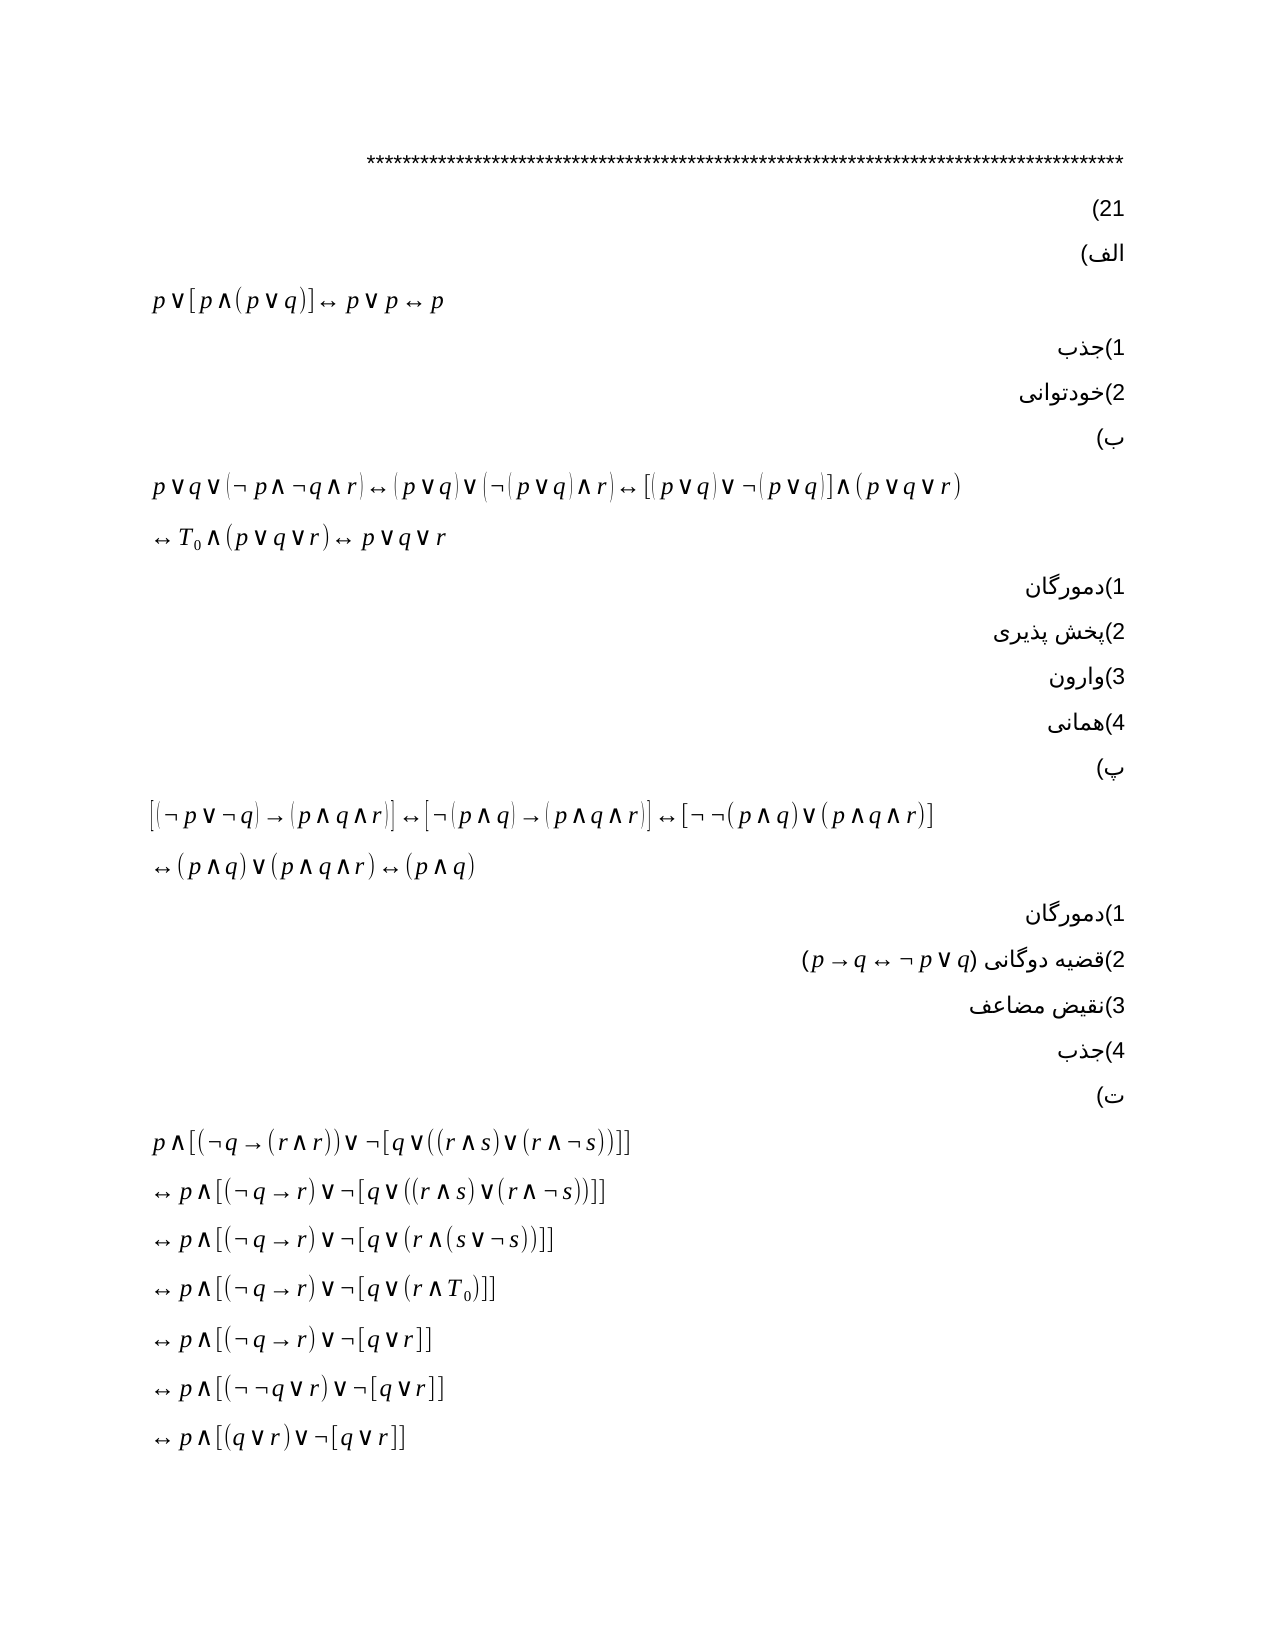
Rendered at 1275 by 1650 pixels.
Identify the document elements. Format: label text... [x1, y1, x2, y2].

text 4)جذب [150, 1037, 1125, 1063]
text الف) [150, 240, 1125, 267]
text 21) [150, 195, 1125, 221]
text ************************************************************************************* [150, 150, 1125, 176]
text ب) [150, 424, 1125, 451]
text 1)جذب [150, 334, 1125, 361]
text 3)نقیض مضاعف [150, 992, 1125, 1018]
text 2)پخش پذیری [150, 618, 1125, 644]
text ت) [150, 1082, 1125, 1108]
text 3)وارون [150, 663, 1125, 690]
text 2)قضیه دوگانی () [150, 945, 1125, 973]
text پ) [150, 753, 1125, 780]
text 4)همانی [150, 708, 1125, 735]
text 1)دمورگان [150, 573, 1125, 599]
text 1)دمورگان [150, 900, 1125, 926]
text 2)خودتوانی [150, 379, 1125, 406]
